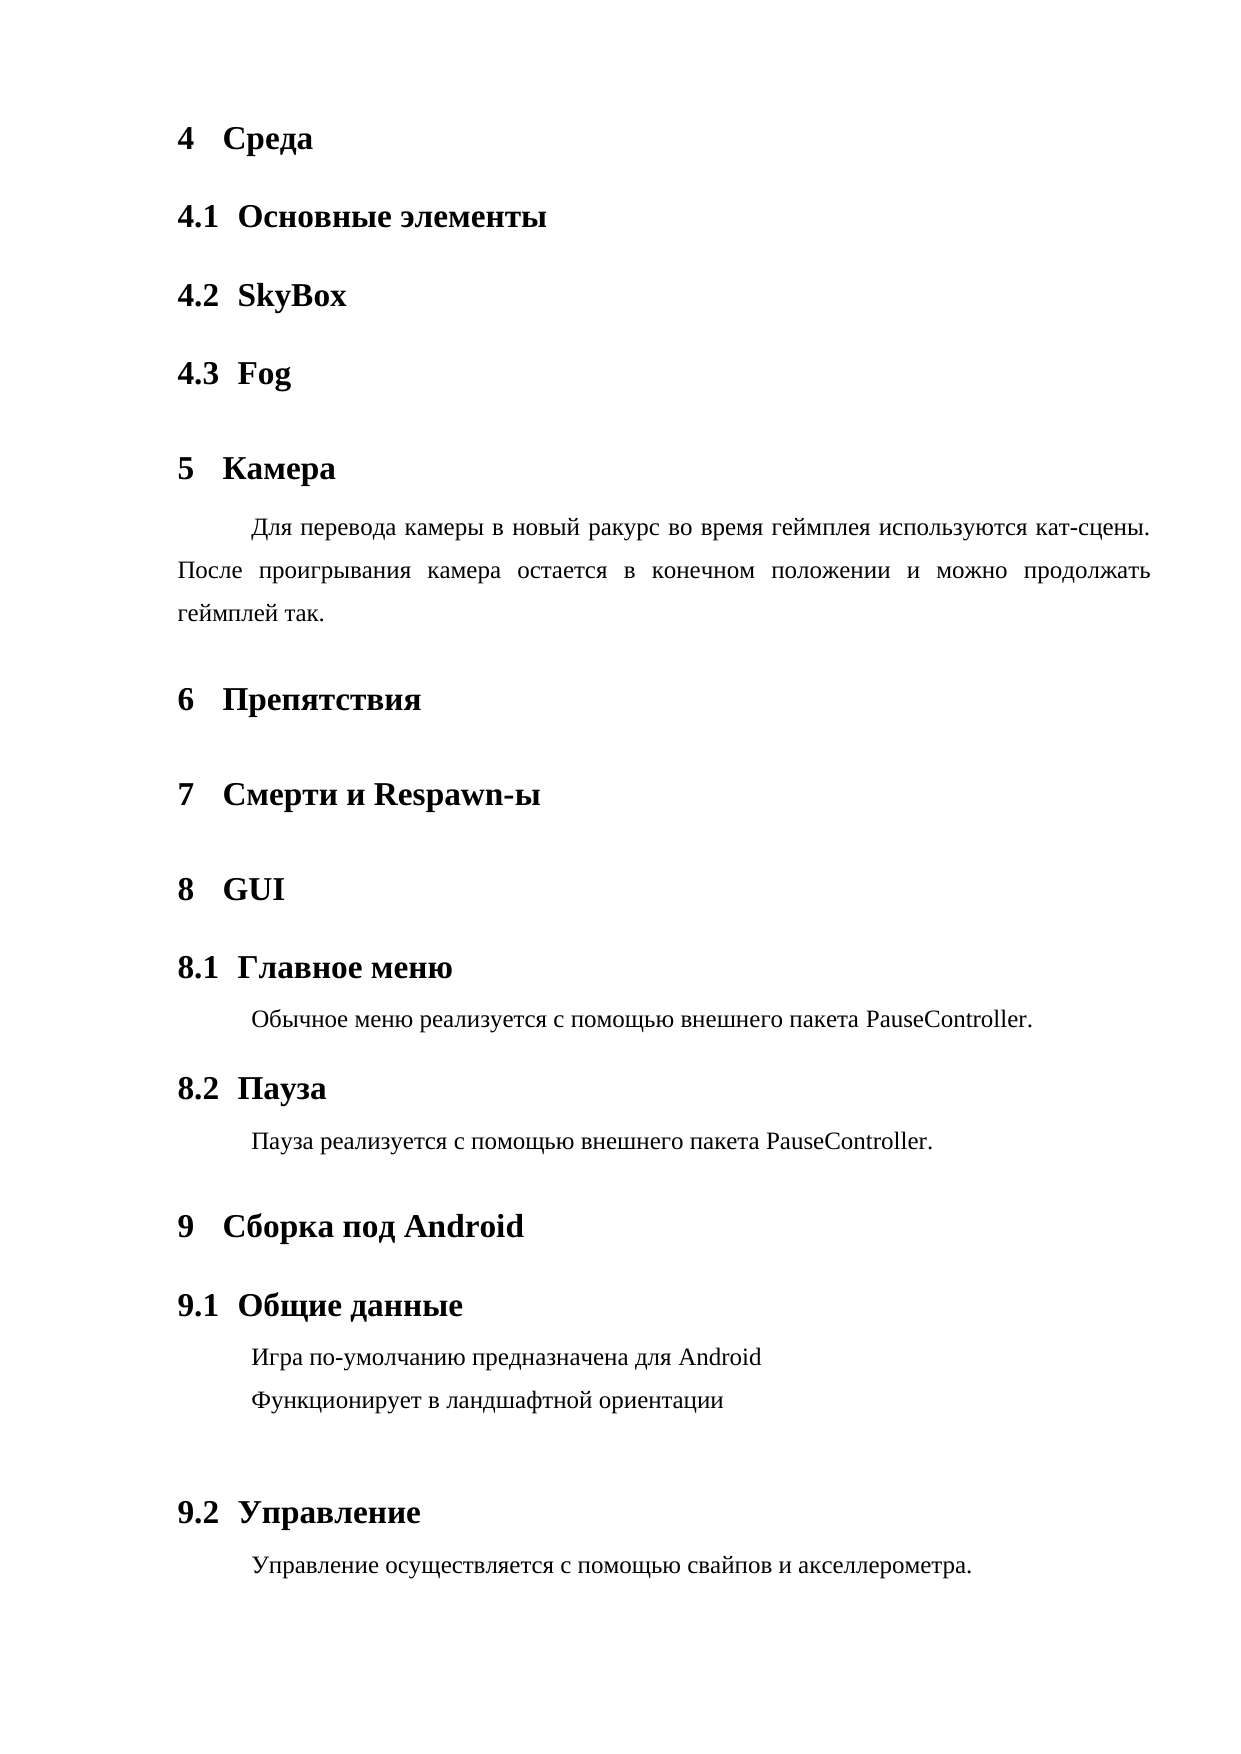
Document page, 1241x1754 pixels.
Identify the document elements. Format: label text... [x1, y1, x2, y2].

text Для перевода камеры в новый ракурс во время геймплея используются кат-сцены. После проигрывания камера остается в конечном положении и можно продолжать геймплей так. [177, 512, 1152, 627]
text Управление осуществляется с помощью свайпов и акселлерометра. [177, 1550, 1152, 1579]
subtitle GUI [177, 869, 1152, 907]
subtitle Смерти и Respawn-ы [177, 774, 1152, 812]
subtitle Пауза [177, 1068, 1152, 1107]
subtitle Общие данные [177, 1285, 1152, 1323]
subtitle Управление [177, 1493, 1152, 1531]
subtitle Сборка под Android [177, 1207, 1152, 1245]
subtitle Основные элементы [177, 196, 1152, 235]
subtitle Среда [177, 118, 1152, 156]
text Пауза реализуется с помощью внешнего пакета PauseController. [177, 1126, 1152, 1155]
subtitle Главное меню [177, 947, 1152, 985]
text Игра по-умолчанию предназначена для Android [177, 1342, 1152, 1371]
subtitle Камера [177, 448, 1152, 486]
subtitle Препятствия [177, 679, 1152, 717]
text Функционирует в ландшафтной ориентации [177, 1386, 1152, 1414]
text Обычное меню реализуется с помощью внешнего пакета PauseController. [177, 1004, 1152, 1033]
subtitle SkyBox [177, 275, 1152, 313]
subtitle Fog [177, 353, 1152, 391]
